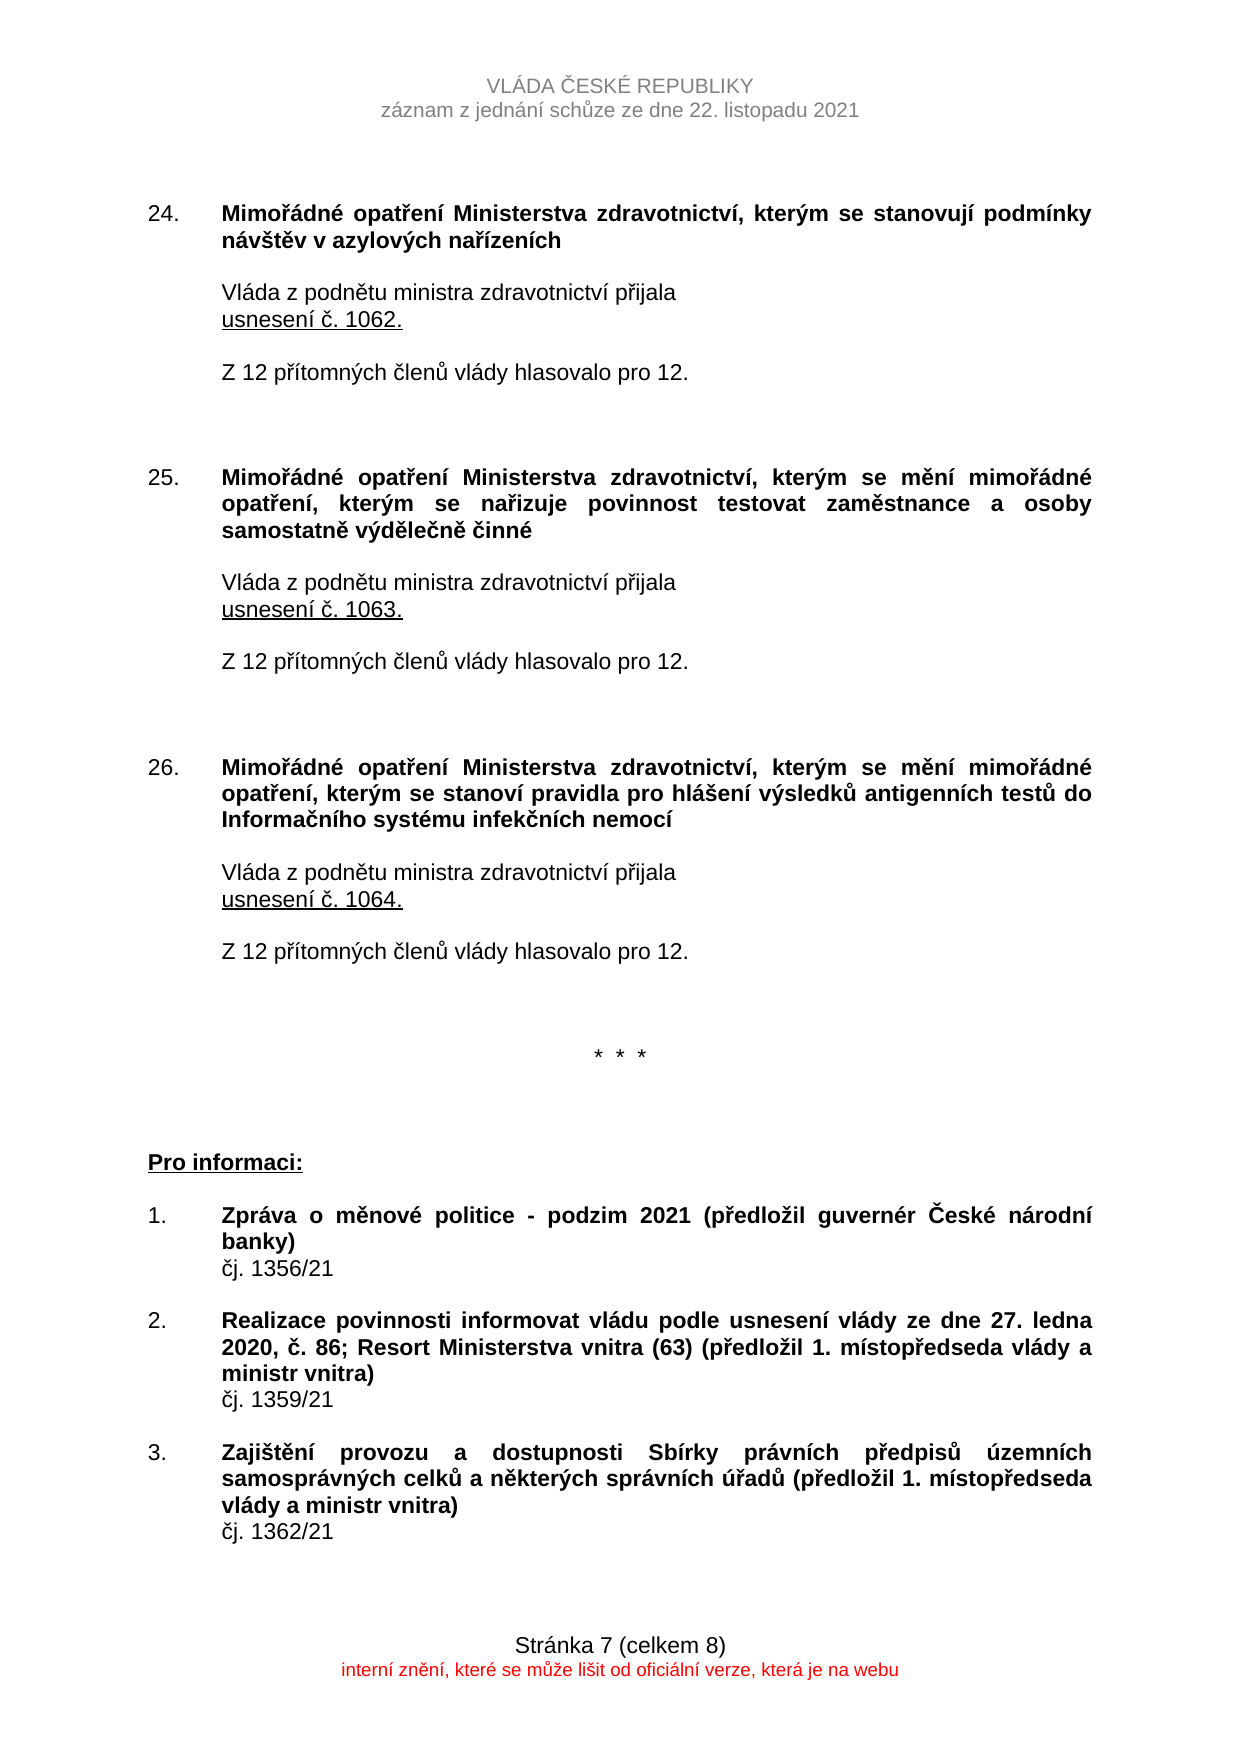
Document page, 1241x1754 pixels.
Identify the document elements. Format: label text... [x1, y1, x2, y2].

text 1. Zpráva o měnové politice - podzim 2021 (předložil guvernér České národní banky) [148, 1202, 1093, 1254]
text Z 12 přítomných členů vlády hlasovalo pro 12. [148, 358, 1093, 385]
text 25. Mimořádné opatření Ministerstva zdravotnictví, kterým se mění mimořádné opatření, kterým se nařizuje povinnost testovat zaměstnance a osoby samostatně výdělečně činné [148, 464, 1093, 543]
text Vláda z podnětu ministra zdravotnictví přijala [148, 569, 1093, 596]
text Z 12 přítomných členů vlády hlasovalo pro 12. [148, 938, 1093, 964]
text Pro informaci: [148, 1149, 1093, 1175]
text usnesení č. 1063. [148, 596, 1093, 622]
text čj. 1356/21 [148, 1254, 1093, 1281]
text 26. Mimořádné opatření Ministerstva zdravotnictví, kterým se mění mimořádné opatření, kterým se stanoví pravidla pro hlášení výsledků antigenních testů do Informačního systému infekčních nemocí [148, 754, 1093, 833]
text * * * [148, 1044, 1093, 1070]
text Z 12 přítomných členů vlády hlasovalo pro 12. [148, 648, 1093, 675]
text usnesení č. 1064. [148, 886, 1093, 912]
text Vláda z podnětu ministra zdravotnictví přijala [148, 859, 1093, 886]
text 3. Zajištění provozu a dostupnosti Sbírky právních předpisů územních samosprávných celků a některých správních úřadů (předložil 1. místopředseda vlády a ministr vnitra) [148, 1439, 1093, 1518]
text Vláda z podnětu ministra zdravotnictví přijala [148, 279, 1093, 306]
text 24. Mimořádné opatření Ministerstva zdravotnictví, kterým se stanovují podmínky návštěv v azylových nařízeních [148, 200, 1093, 253]
text čj. 1359/21 [148, 1386, 1093, 1413]
text čj. 1362/21 [148, 1518, 1093, 1544]
text usnesení č. 1062. [148, 306, 1093, 332]
text 2. Realizace povinnosti informovat vládu podle usnesení vlády ze dne 27. ledna 2020, č. 86; Resort Ministerstva vnitra (63) (předložil 1. místopředseda vlády a ministr vnitra) [148, 1307, 1093, 1386]
